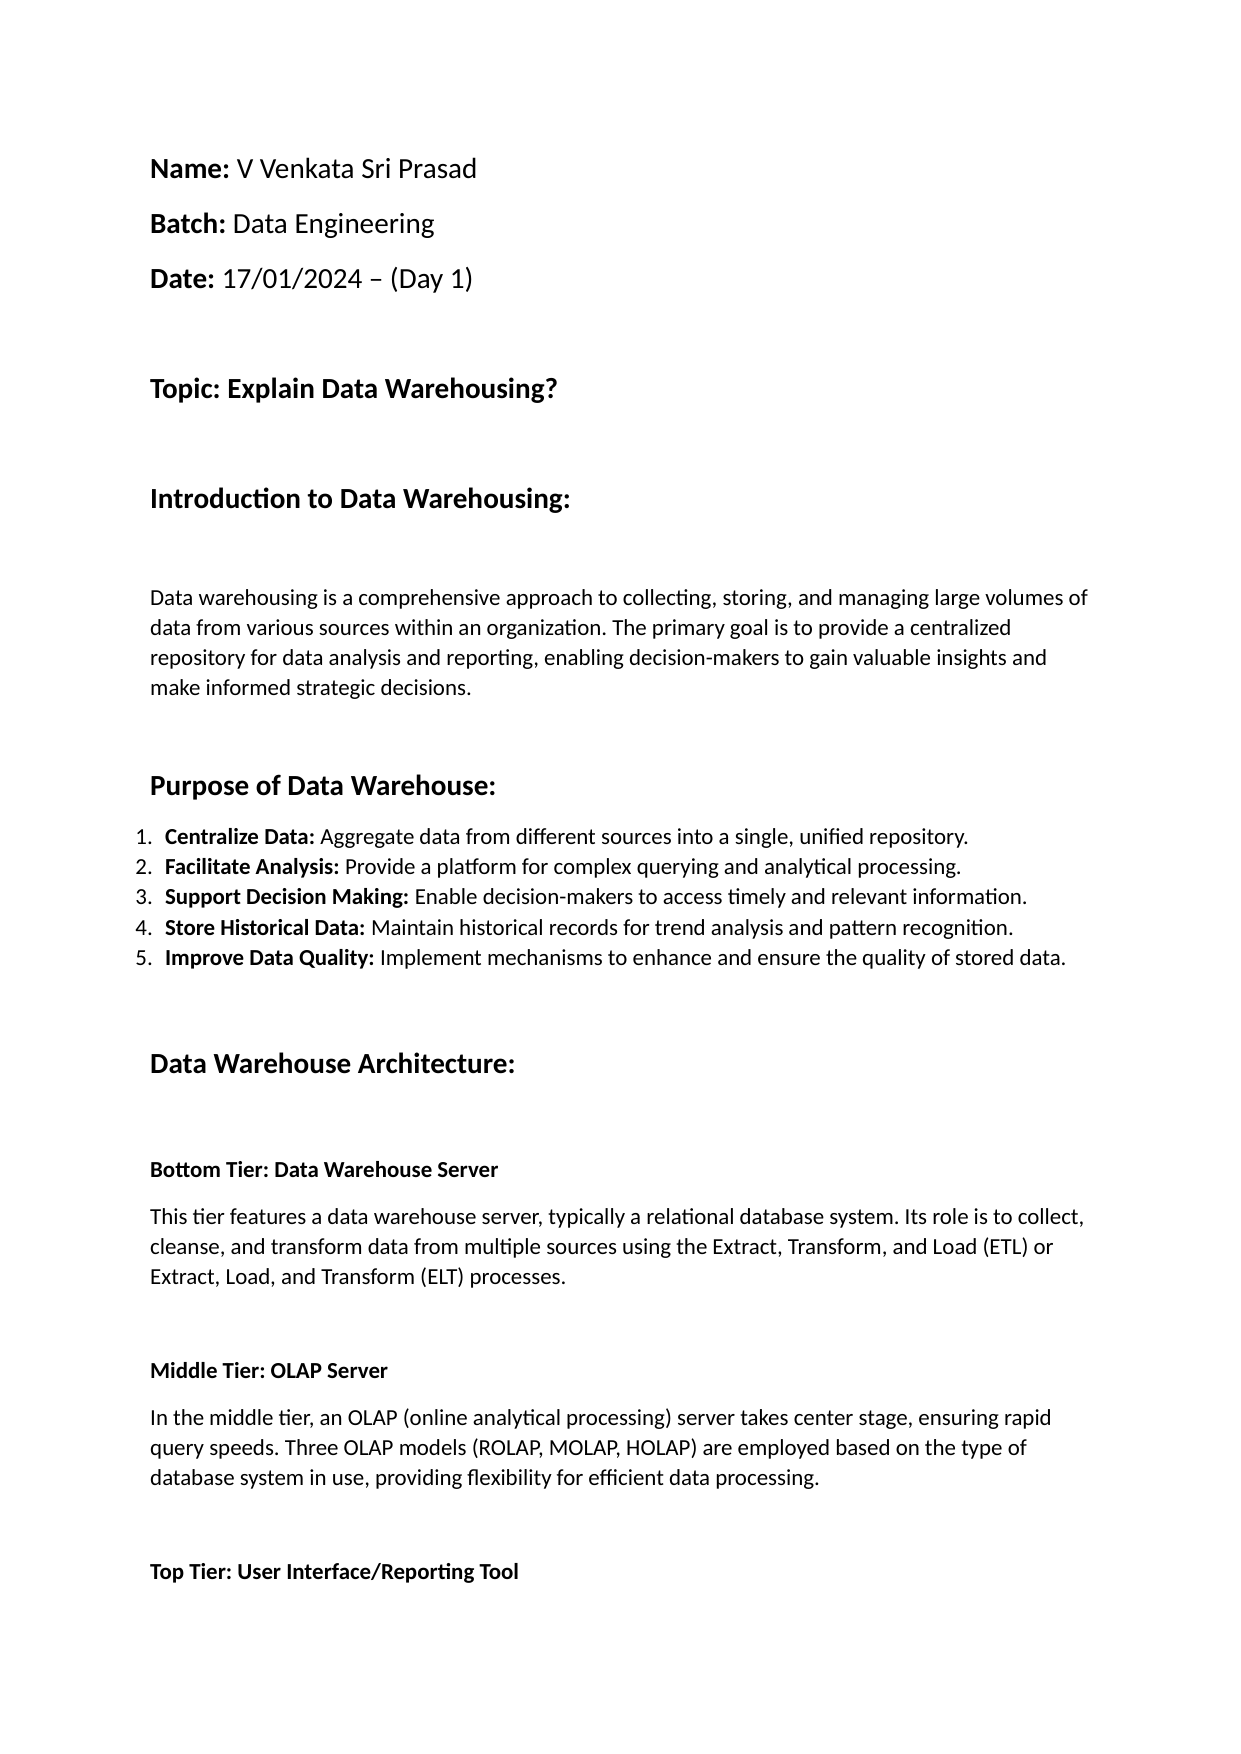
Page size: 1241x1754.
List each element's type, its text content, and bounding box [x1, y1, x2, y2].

list Facilitate Analysis: Provide a platform for complex querying and analytical processing. [135, 852, 1090, 880]
text Middle Tier: OLAP Server [150, 1356, 1090, 1384]
text Introduction to Data Warehousing: [150, 481, 1090, 516]
text Topic: Explain Data Warehousing? [150, 370, 1090, 406]
list Store Historical Data: Maintain historical records for trend analysis and pattern recognition. [135, 913, 1090, 941]
text Data warehousing is a comprehensive approach to collecting, storing, and managing large volumes of data from various sources within an organization. The primary goal is to provide a centralized repository for data analysis and reporting, enabling decision-makers to gain valuable insights and make informed strategic decisions. [150, 583, 1090, 701]
text Data Warehouse Architecture: [150, 1045, 1090, 1081]
text Top Tier: User Interface/Reporting Tool [150, 1557, 1090, 1585]
list Centralize Data: Aggregate data from different sources into a single, unified repository. [135, 822, 1090, 850]
text Bottom Tier: Data Warehouse Server [150, 1155, 1090, 1183]
text Name: V Venkata Sri Prasad [150, 150, 1090, 186]
text Purpose of Data Warehouse: [150, 767, 1090, 803]
text This tier features a data warehouse server, typically a relational database system. Its role is to collect, cleanse, and transform data from multiple sources using the Extract, Transform, and Load (ETL) or Extract, Load, and Transform (ELT) processes. [150, 1202, 1090, 1290]
list Improve Data Quality: Implement mechanisms to enhance and ensure the quality of stored data. [135, 943, 1090, 971]
text Batch: Data Engineering [150, 205, 1090, 241]
text In the middle tier, an OLAP (online analytical processing) server takes center stage, ensuring rapid query speeds. Three OLAP models (ROLAP, MOLAP, HOLAP) are employed based on the type of database system in use, providing flexibility for efficient data processing. [150, 1403, 1090, 1491]
text Date: 17/01/2024 – (Day 1) [150, 260, 1090, 296]
list Support Decision Making: Enable decision-makers to access timely and relevant information. [135, 882, 1090, 911]
